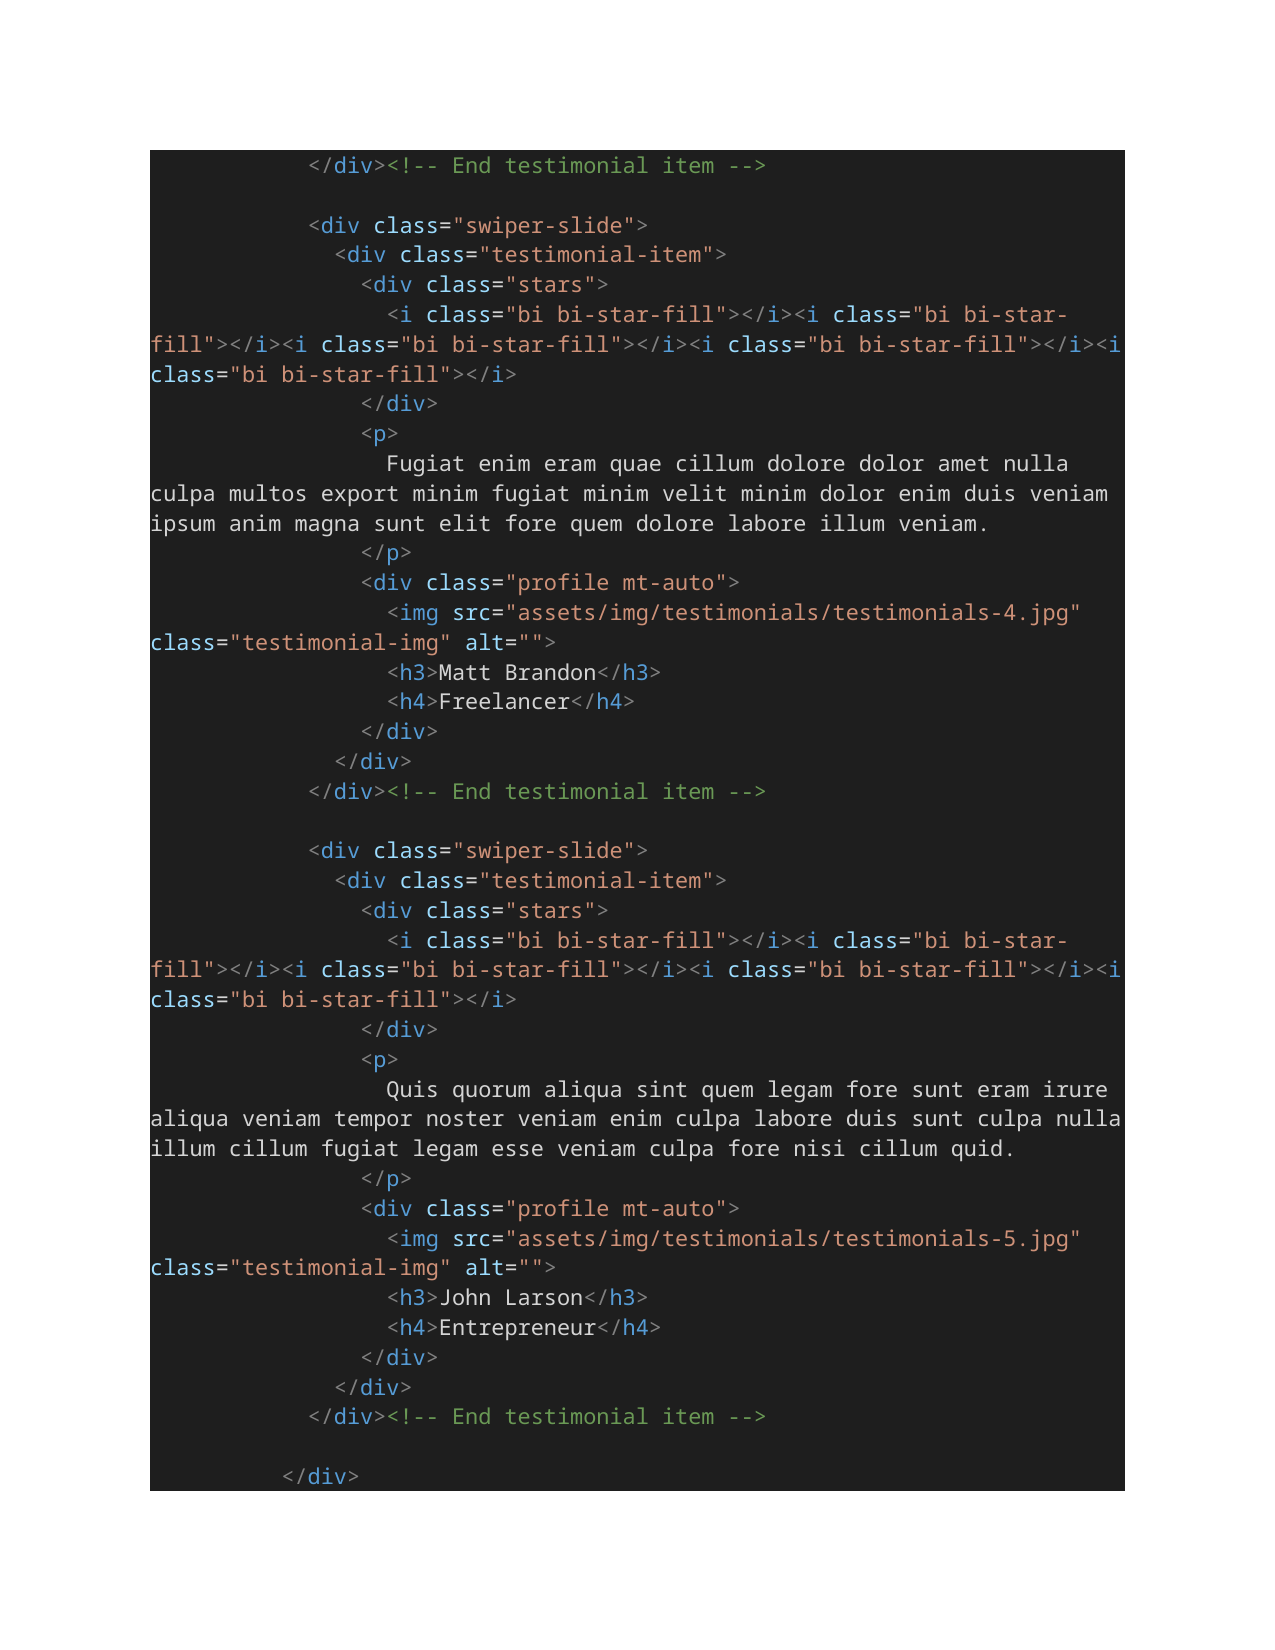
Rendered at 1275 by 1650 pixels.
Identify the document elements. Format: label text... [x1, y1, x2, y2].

text </div> [150, 388, 1125, 418]
text </div> [150, 1342, 1125, 1371]
text <div class="profile mt-auto"> [150, 1193, 1125, 1222]
text </div><!-- End testimonial item --> [150, 1401, 1125, 1431]
text <div class="profile mt-auto"> [150, 567, 1125, 597]
text <div class="stars"> [150, 895, 1125, 924]
text <h3>John Larson</h3> [150, 1282, 1125, 1312]
text </div><!-- End testimonial item --> [150, 150, 1125, 180]
text </div> [150, 1371, 1125, 1401]
text </div> [150, 1014, 1125, 1044]
text <p> [150, 1044, 1125, 1073]
text Quis quorum aliqua sint quem legam fore sunt eram irure aliqua veniam tempor noster veniam enim culpa labore duis sunt culpa nulla illum cillum fugiat legam esse veniam culpa fore nisi cillum quid. [150, 1073, 1125, 1163]
text <div class="swiper-slide"> [150, 835, 1125, 865]
text <img src="assets/img/testimonials/testimonials-4.jpg" class="testimonial-img" alt=""> [150, 597, 1125, 656]
text <div class="stars"> [150, 269, 1125, 299]
text </div> [150, 746, 1125, 776]
text <h4>Freelancer</h4> [150, 686, 1125, 716]
text <h3>Matt Brandon</h3> [150, 656, 1125, 686]
text </p> [150, 537, 1125, 567]
text </div> [150, 716, 1125, 746]
text <i class="bi bi-star-fill"></i><i class="bi bi-star-fill"></i><i class="bi bi-star-fill"></i><i class="bi bi-star-fill"></i><i class="bi bi-star-fill"></i> [150, 299, 1125, 388]
text <div class="testimonial-item"> [150, 865, 1125, 895]
text <h4>Entrepreneur</h4> [150, 1312, 1125, 1342]
text </div> [150, 1461, 1125, 1491]
text <div class="testimonial-item"> [150, 239, 1125, 269]
text <img src="assets/img/testimonials/testimonials-5.jpg" class="testimonial-img" alt=""> [150, 1222, 1125, 1282]
text </p> [150, 1163, 1125, 1193]
text <i class="bi bi-star-fill"></i><i class="bi bi-star-fill"></i><i class="bi bi-star-fill"></i><i class="bi bi-star-fill"></i><i class="bi bi-star-fill"></i> [150, 924, 1125, 1014]
text <div class="swiper-slide"> [150, 209, 1125, 239]
text <p> [150, 418, 1125, 448]
text Fugiat enim eram quae cillum dolore dolor amet nulla culpa multos export minim fugiat minim velit minim dolor enim duis veniam ipsum anim magna sunt elit fore quem dolore labore illum veniam. [150, 448, 1125, 537]
text </div><!-- End testimonial item --> [150, 776, 1125, 805]
